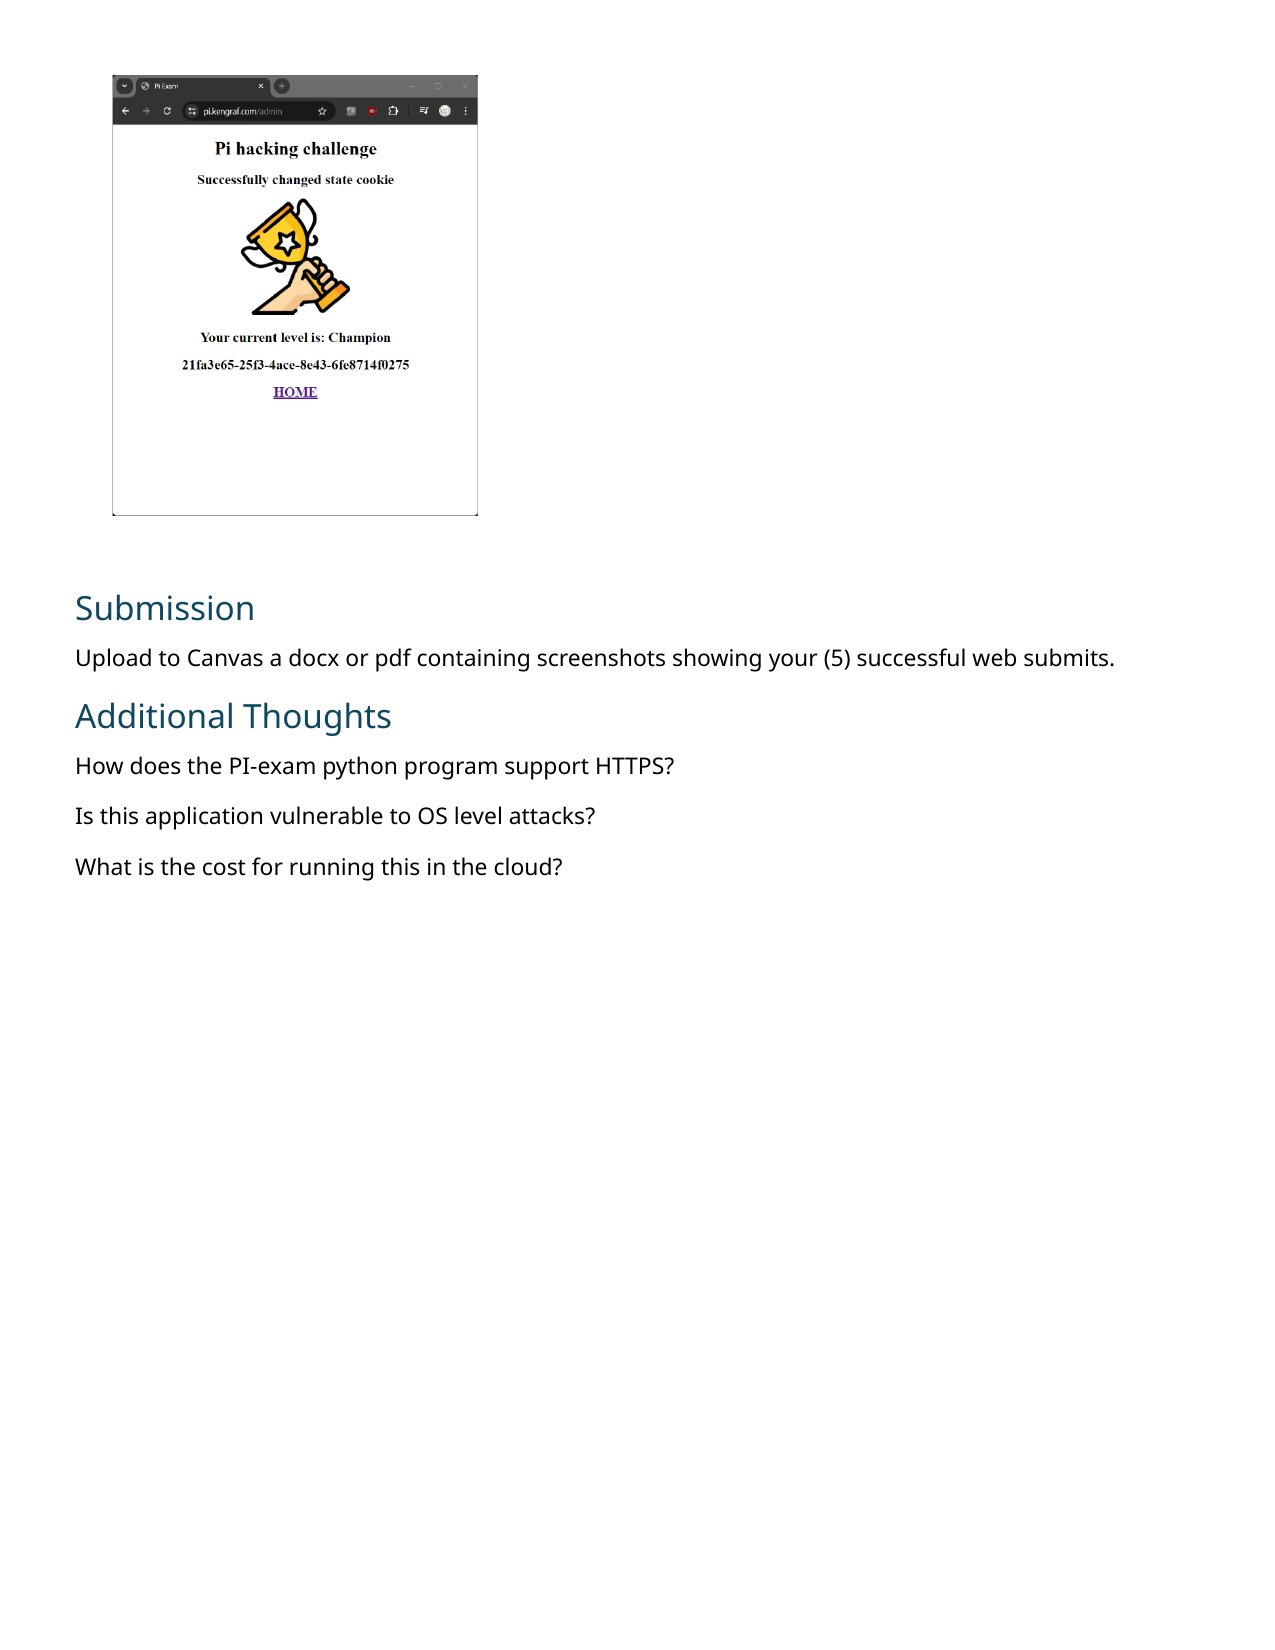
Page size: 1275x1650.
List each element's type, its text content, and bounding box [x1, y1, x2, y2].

text How does the PI-exam python program support HTTPS? [75, 750, 1200, 781]
subtitle Submission [75, 585, 1200, 630]
text What is the cost for running this in the cloud? [75, 851, 1200, 882]
text Is this application vulnerable to OS level attacks? [75, 800, 1200, 831]
picture [112, 75, 478, 516]
text Upload to Canvas a docx or pdf containing screenshots showing your (5) successful web submits. [75, 642, 1200, 673]
subtitle Additional Thoughts [75, 692, 1200, 738]
